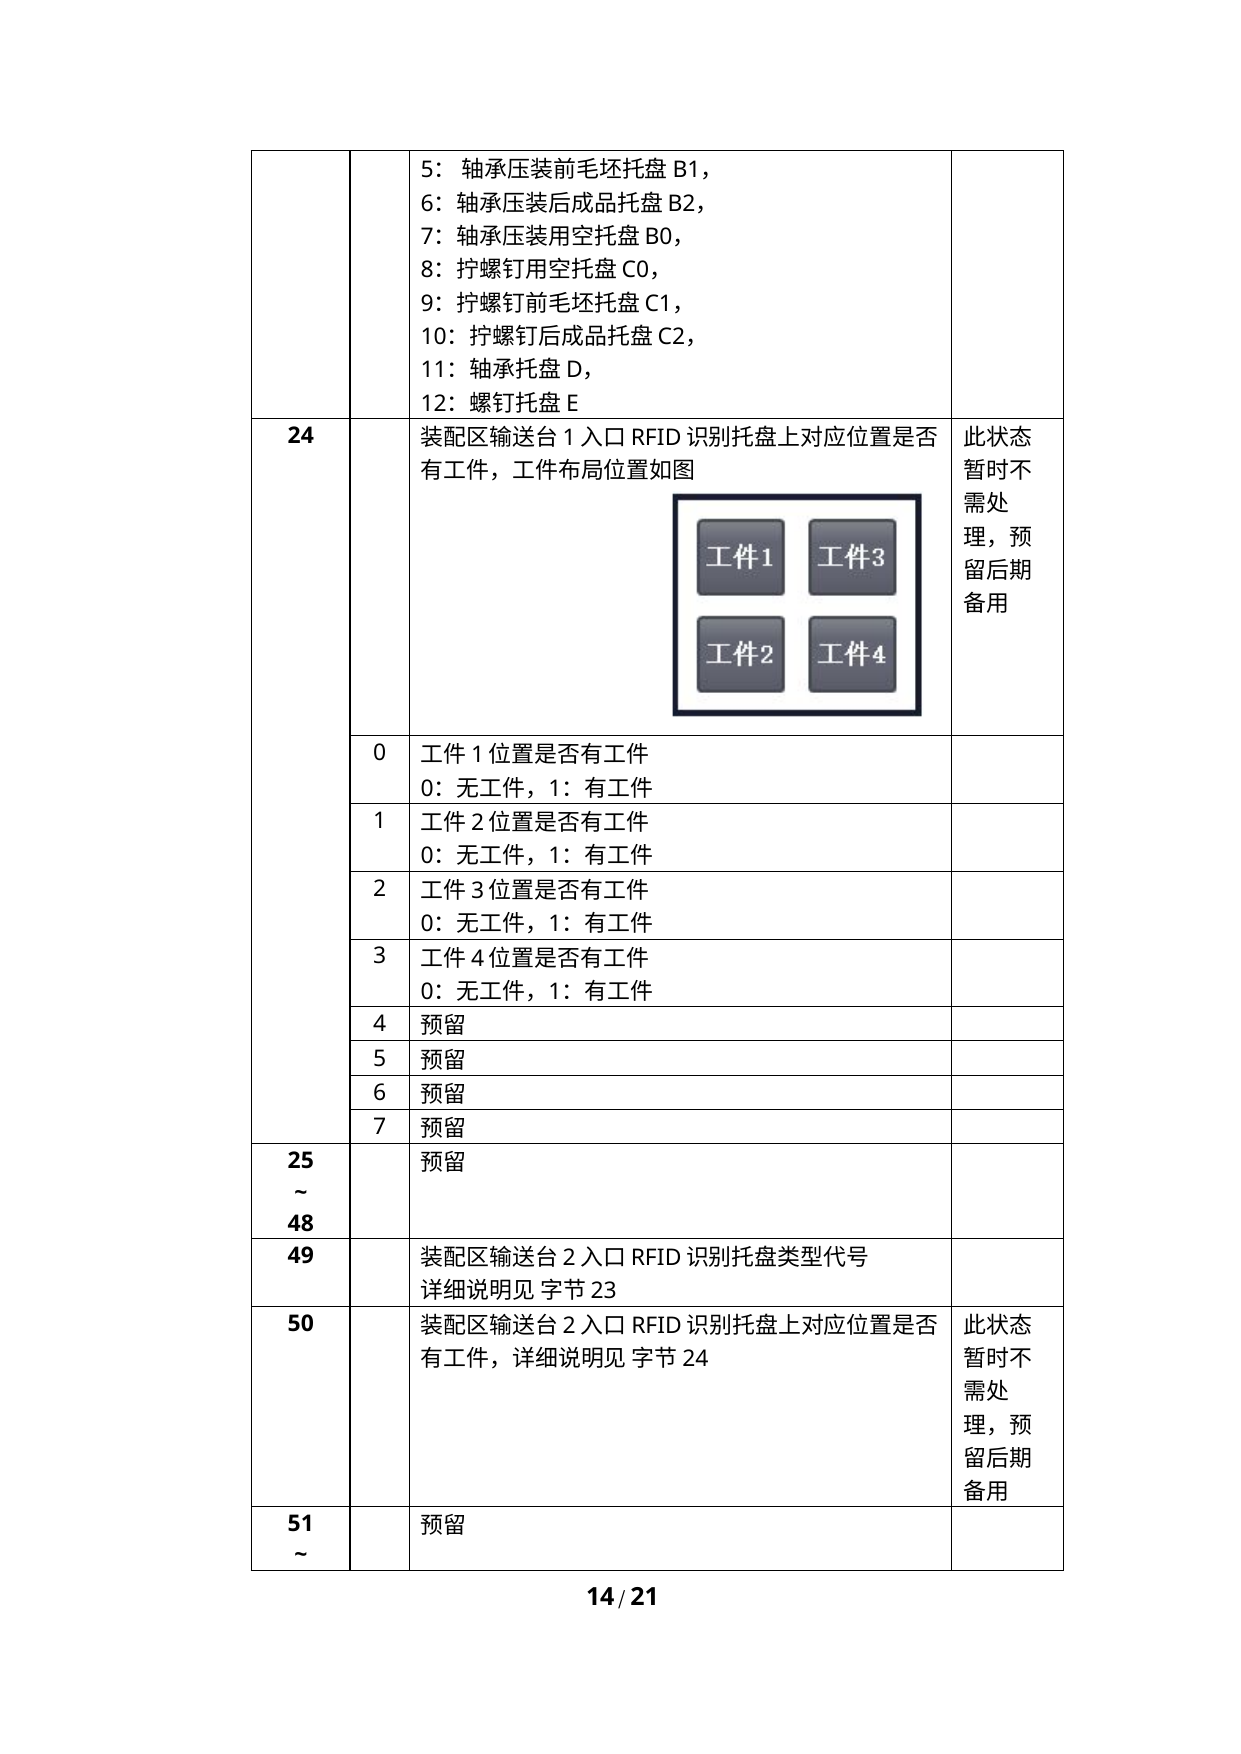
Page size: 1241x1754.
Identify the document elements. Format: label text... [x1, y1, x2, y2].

table_cell 51 ~ 130 [252, 1507, 349, 1570]
picture [672, 491, 925, 718]
table_cell [351, 1239, 409, 1306]
table_cell [952, 940, 1063, 1006]
table_cell 3 [351, 940, 409, 1006]
table_cell [952, 1076, 1063, 1109]
table_cell 25 ~ 48 [252, 1144, 349, 1238]
table_cell 装配区输送台2入口RFID识别托盘类型代号 详细说明见 字节23 [410, 1239, 951, 1306]
table_cell [952, 872, 1063, 938]
table_cell 50 [252, 1307, 349, 1506]
table_cell 49 [252, 1239, 349, 1306]
table_cell [351, 419, 409, 735]
table_cell 1 [351, 804, 409, 871]
table_cell [952, 1507, 1063, 1570]
table_cell 装配区输送台1入口RFID识别托盘上对应位置是否有工件，工件布局位置如图 [410, 419, 951, 735]
table_cell [952, 1239, 1063, 1306]
table_cell [952, 1041, 1063, 1075]
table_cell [410, 151, 951, 418]
table_cell [952, 804, 1063, 871]
table_cell 预留 [410, 1007, 951, 1040]
table_cell 预留 [410, 1110, 951, 1143]
table_cell 装配区输送台2入口 RFID识别托盘上对应位置是否有工件，详细说明见 字节24 [410, 1307, 951, 1506]
table_cell [952, 1007, 1063, 1040]
table_cell 24 [252, 419, 349, 1143]
table_cell 5 [351, 1041, 409, 1075]
table_cell 工件1位置是否有工件 0：无工件，1：有工件 [410, 736, 951, 803]
table_cell 预留 [410, 1076, 951, 1109]
table_cell 工件3位置是否有工件 0：无工件，1：有工件 [410, 872, 951, 938]
table_cell 预留 [410, 1041, 951, 1075]
table_cell [952, 1144, 1063, 1238]
table_cell [952, 151, 1063, 418]
table_cell 4 [351, 1007, 409, 1040]
table_cell 此状态暂时不需处理，预留后期备用 [952, 419, 1063, 735]
table_cell 预留 [410, 1507, 951, 1570]
table_cell 6 [351, 1076, 409, 1109]
table_cell 工件4位置是否有工件 0：无工件，1：有工件 [410, 940, 951, 1006]
table_cell 2 [351, 872, 409, 938]
table_cell 23 [252, 151, 349, 418]
table_cell 7 [351, 1110, 409, 1143]
table_cell [952, 1110, 1063, 1143]
table_cell 工件2位置是否有工件 0：无工件，1：有工件 [410, 804, 951, 871]
table_cell [351, 1507, 409, 1570]
table_cell [952, 736, 1063, 803]
table_cell [351, 151, 409, 418]
table_cell 预留 [410, 1144, 951, 1238]
table_cell [351, 1144, 409, 1238]
table_cell 0 [351, 736, 409, 803]
table_cell [351, 1307, 409, 1506]
table_cell 此状态暂时不需处理，预留后期备用 [952, 1307, 1063, 1506]
